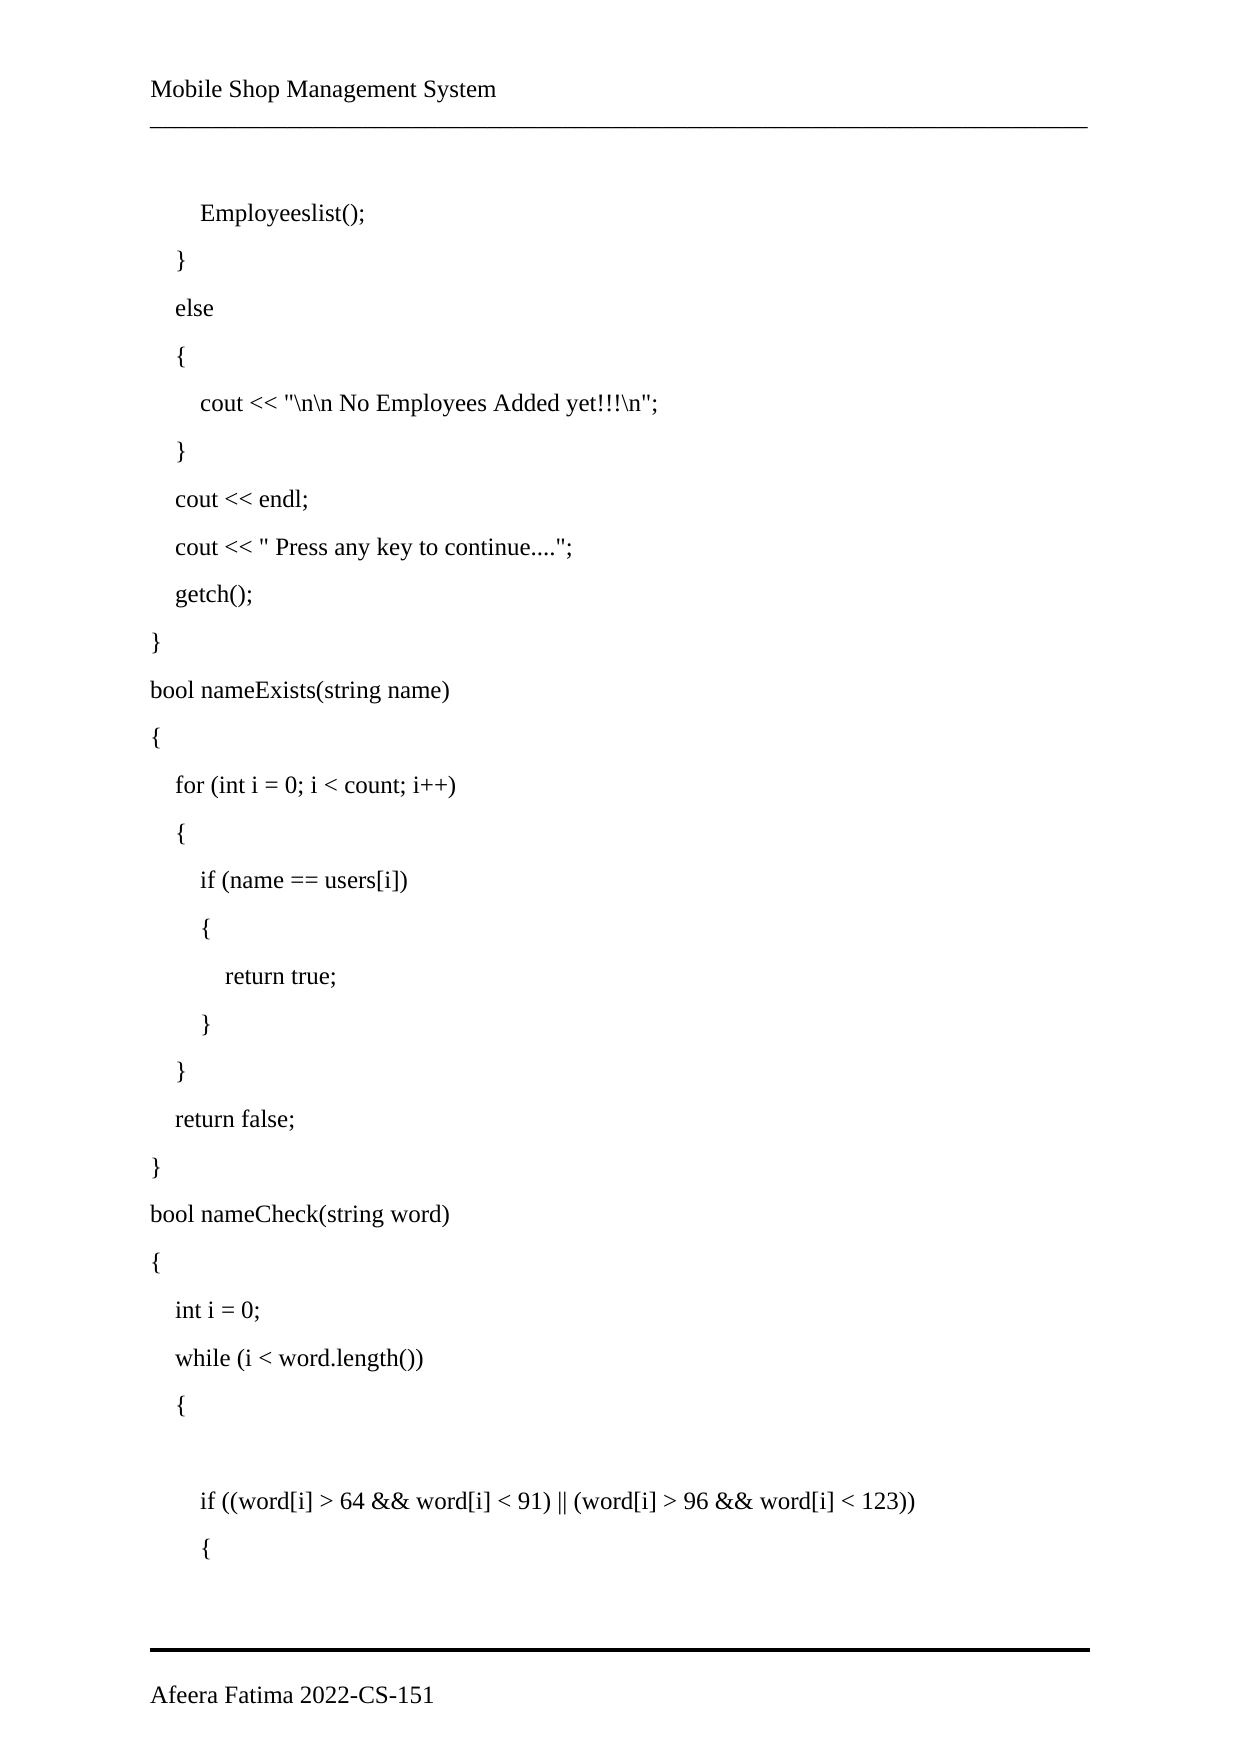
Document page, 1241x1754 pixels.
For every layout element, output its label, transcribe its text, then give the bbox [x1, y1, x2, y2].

text while (i < word.length()) [150, 1343, 1090, 1371]
text { [150, 1247, 1090, 1276]
text { [150, 1533, 1090, 1562]
text } [150, 1009, 1090, 1037]
text if (name == users[i]) [150, 866, 1090, 894]
text { [150, 818, 1090, 847]
text } [150, 627, 1090, 656]
text if ((word[i] > 64 && word[i] < 91) || (word[i] > 96 && word[i] < 123)) [150, 1486, 1090, 1514]
text return false; [150, 1104, 1090, 1133]
text { [150, 1390, 1090, 1419]
text getch(); [150, 579, 1090, 608]
text cout << endl; [150, 484, 1090, 513]
text Employeeslist(); [150, 198, 1090, 226]
text } [150, 1056, 1090, 1085]
text { [150, 722, 1090, 751]
text { [150, 913, 1090, 942]
text } [150, 436, 1090, 465]
text { [150, 341, 1090, 369]
text for (int i = 0; i < count; i++) [150, 770, 1090, 799]
text cout << " Press any key to continue...."; [150, 532, 1090, 560]
text } [150, 1152, 1090, 1181]
text int i = 0; [150, 1295, 1090, 1324]
text cout << "\n\n No Employees Added yet!!!\n"; [150, 388, 1090, 417]
text else [150, 293, 1090, 322]
text return true; [150, 961, 1090, 990]
text bool nameCheck(string word) [150, 1199, 1090, 1228]
text bool nameExists(string name) [150, 675, 1090, 703]
text } [150, 245, 1090, 274]
